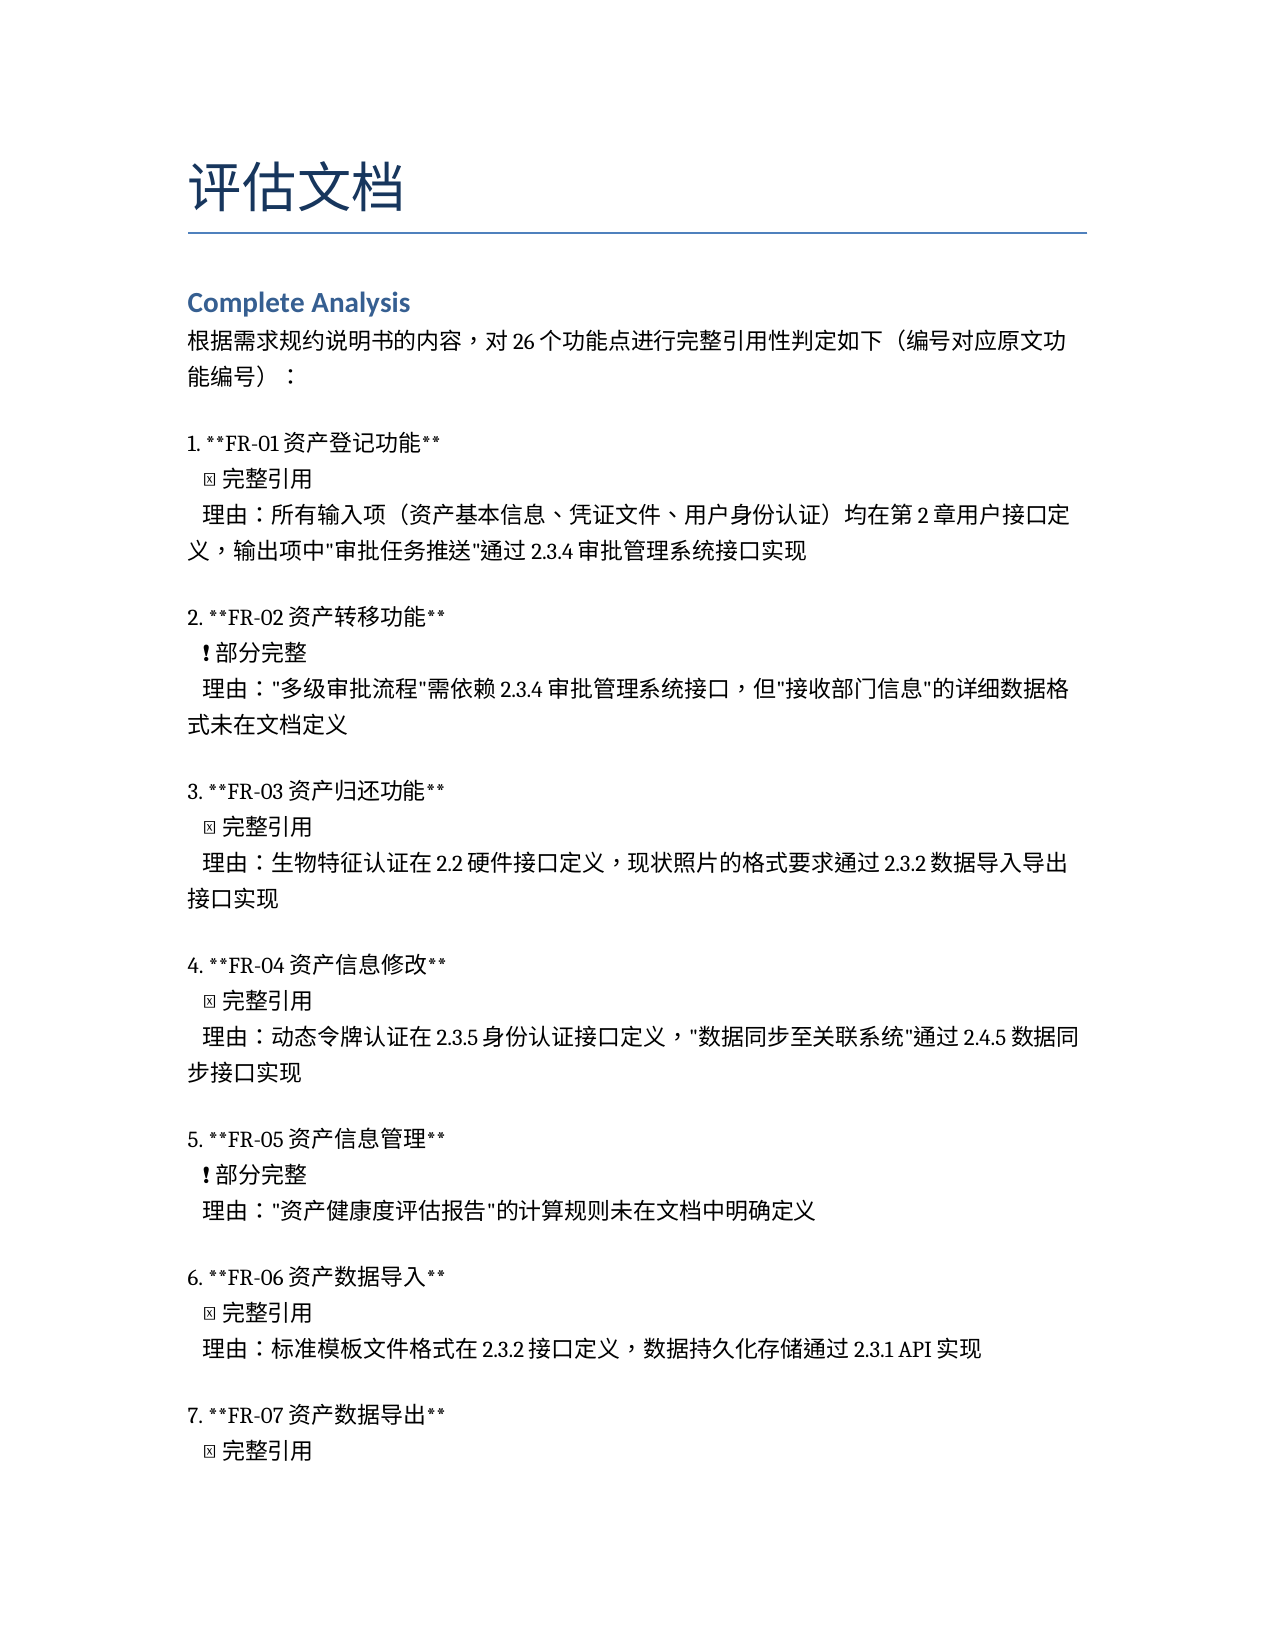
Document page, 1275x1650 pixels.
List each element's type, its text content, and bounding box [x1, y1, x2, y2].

title 评估文档 [187, 150, 1087, 234]
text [187, 325, 1087, 1466]
subtitle Complete Analysis [187, 284, 1087, 320]
